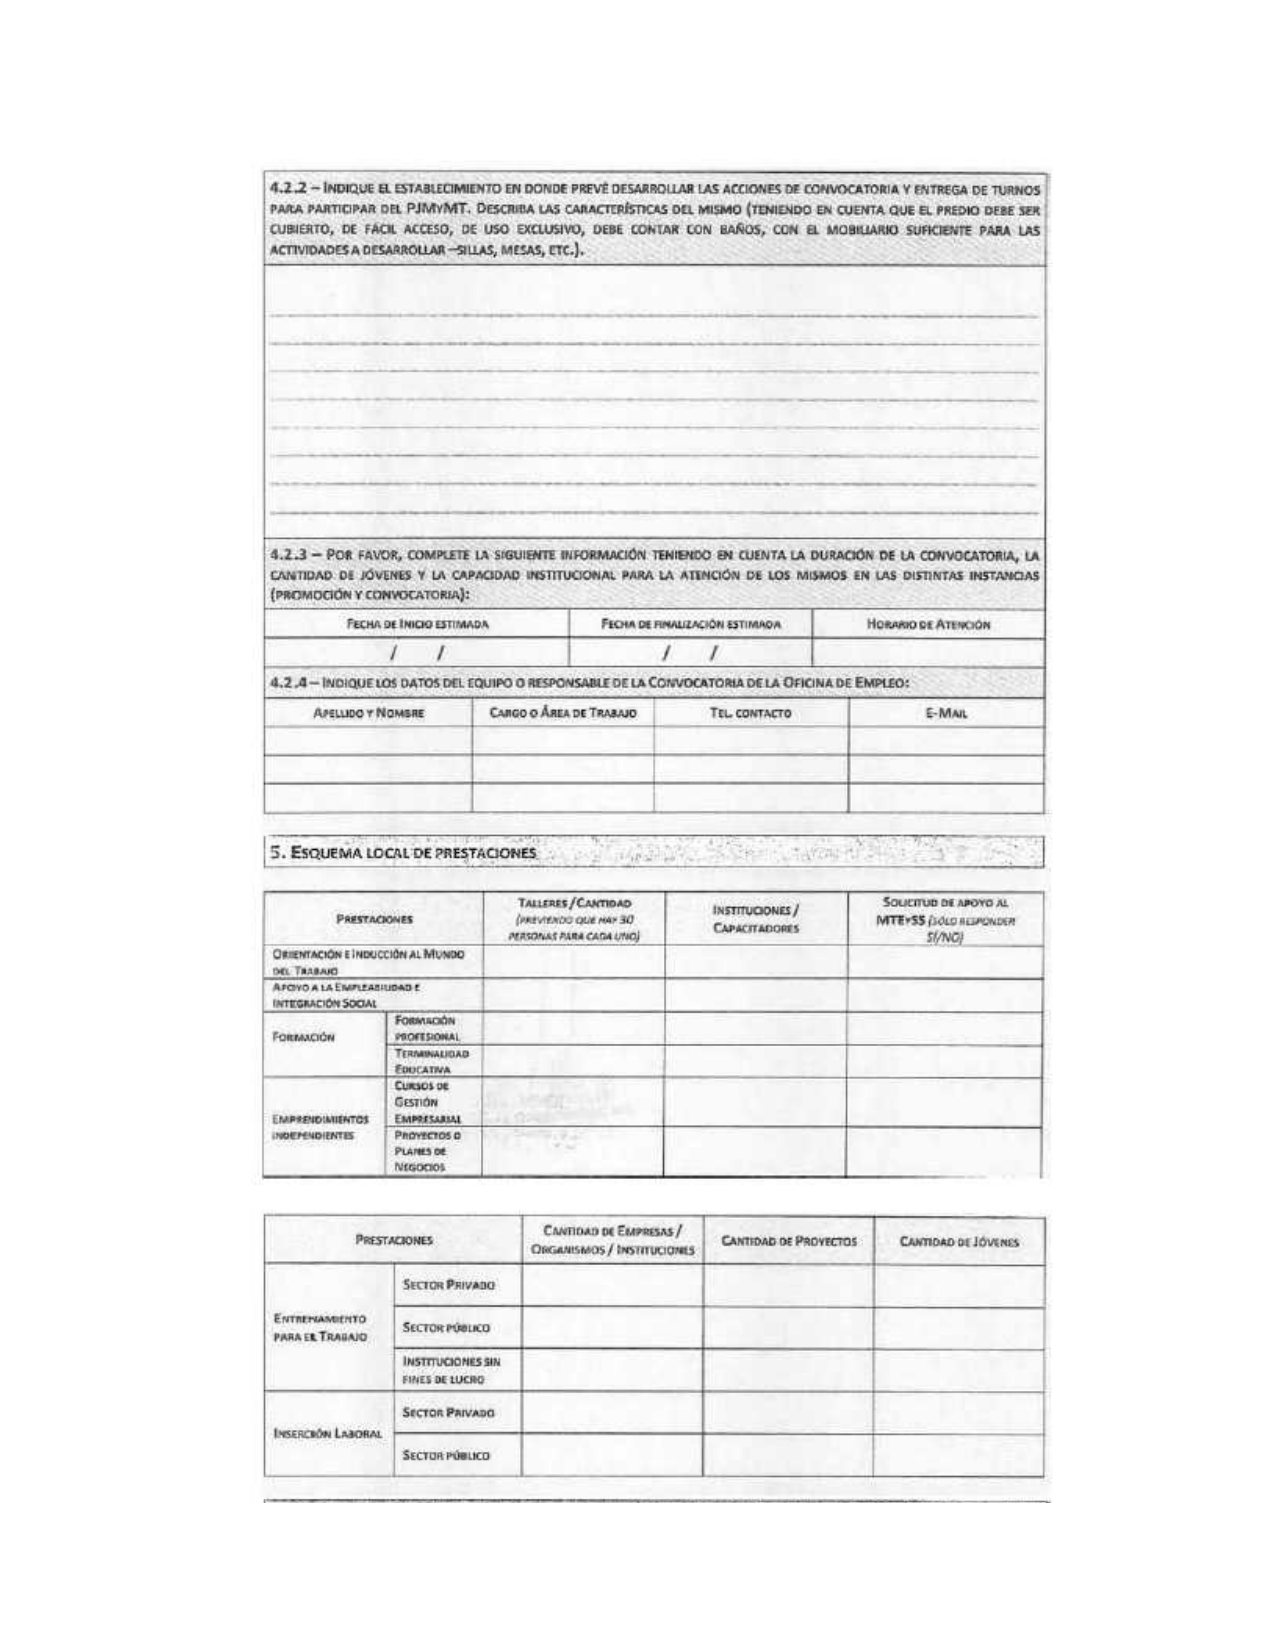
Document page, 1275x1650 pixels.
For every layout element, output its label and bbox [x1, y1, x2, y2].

picture [239, 147, 1062, 1503]
